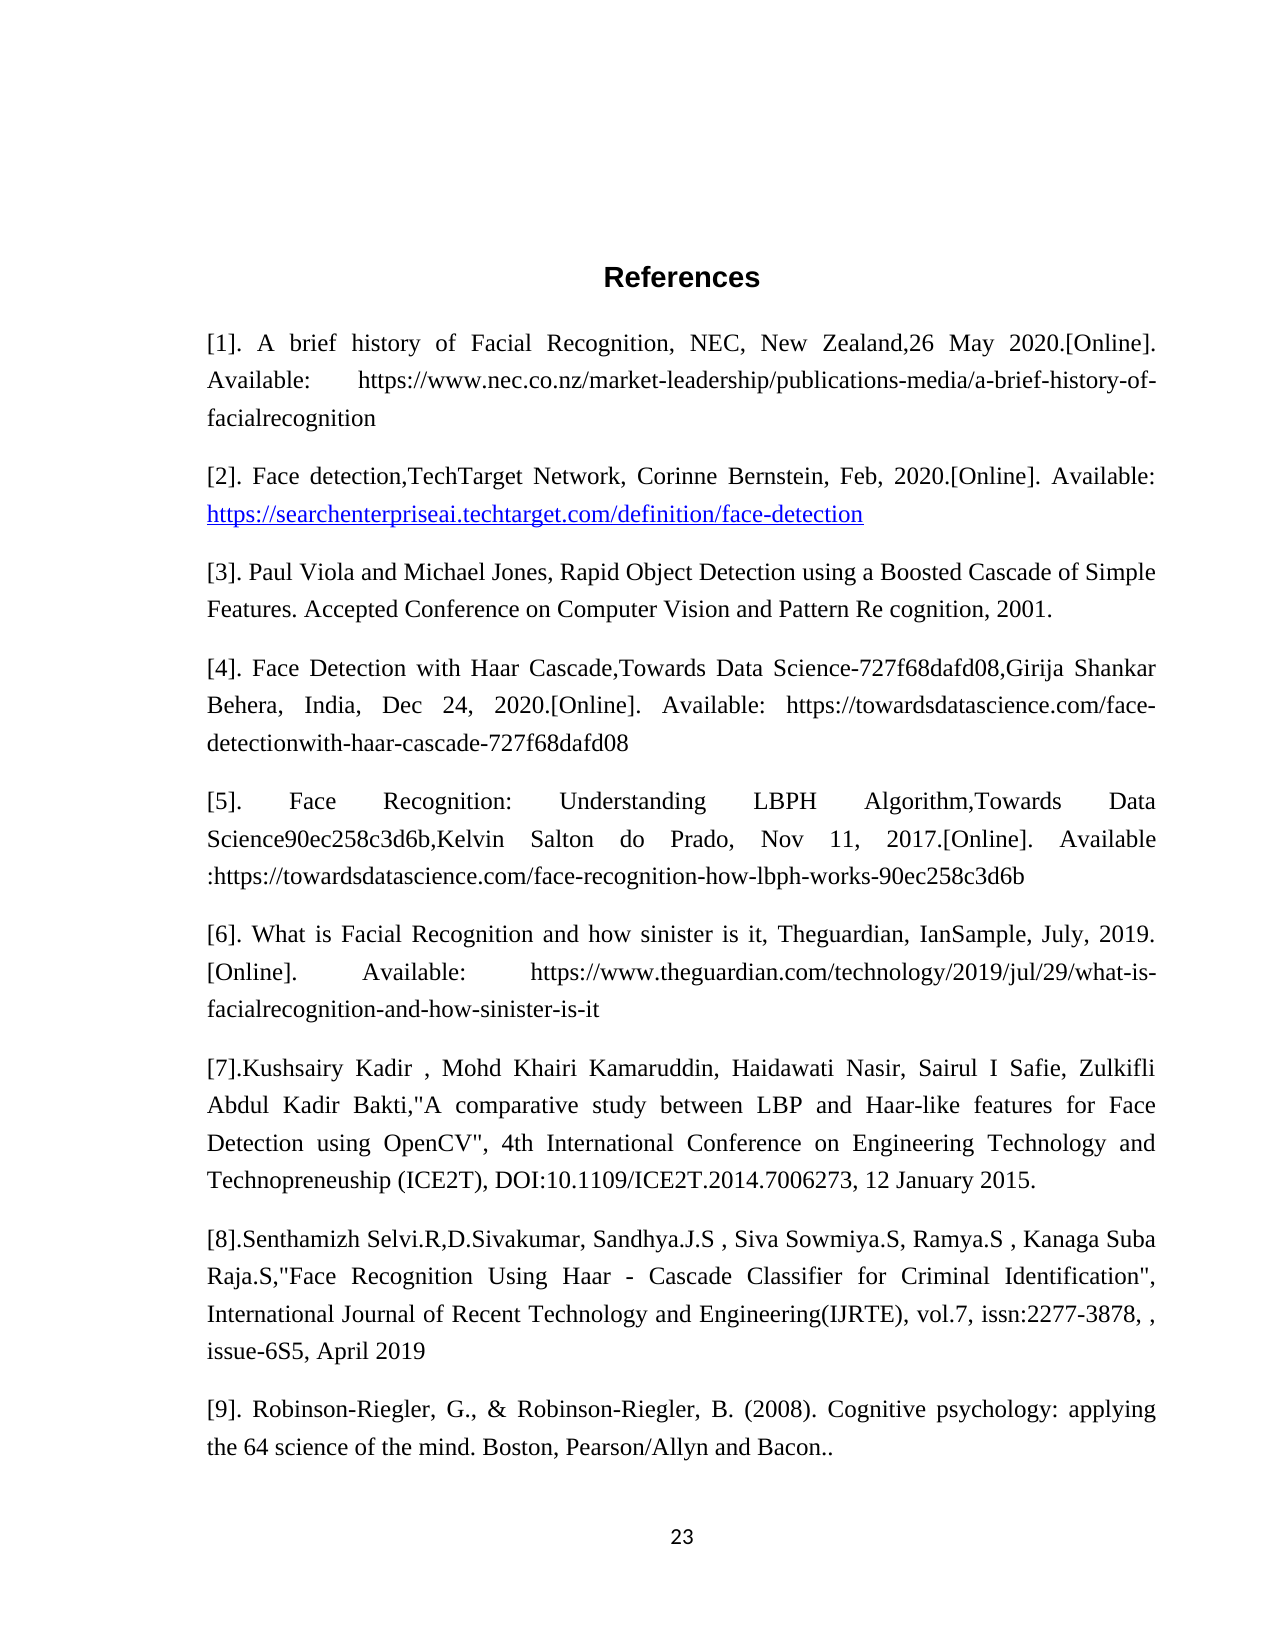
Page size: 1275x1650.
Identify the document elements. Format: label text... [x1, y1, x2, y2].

text References [207, 260, 1157, 293]
text [6]. What is Facial Recognition and how sinister is it, Theguardian, IanSample, July, 2019. [Online]. Available: https://www.theguardian.com/technology/2019/jul/29/what-is-facialrecognition-and-how-sinister-is-it [207, 911, 1157, 1023]
text [1]. A brief history of Facial Recognition, NEC, New Zealand,26 May 2020.[Online]. Available: https://www.nec.co.nz/market-leadership/publications-media/a-brief-history-of-facialrecognition [207, 319, 1157, 432]
text [9]. Robinson-Riegler, G., & Robinson-Riegler, B. (2008). Cognitive psychology: applying the 64 science of the mind. Boston, Pearson/Allyn and Bacon.. [207, 1386, 1157, 1461]
text [2]. Face detection,TechTarget Network, Corinne Bernstein, Feb, 2020.[Online]. Available: https://searchenterpriseai.techtarget.com/definition/face-detection [207, 452, 1157, 527]
text [8].Senthamizh Selvi.R,D.Sivakumar, Sandhya.J.S , Siva Sowmiya.S, Ramya.S , Kanaga Suba Raja.S,"Face Recognition Using Haar - Cascade Classifier for Criminal Identification", International Journal of Recent Technology and Engineering(IJRTE), vol.7, issn:2277-3878, , issue-6S5, April 2019 [207, 1215, 1157, 1365]
text [5]. Face Recognition: Understanding LBPH Algorithm,Towards Data Science90ec258c3d6b,Kelvin Salton do Prado, Nov 11, 2017.[Online]. Available :https://towardsdatascience.com/face-recognition-how-lbph-works-90ec258c3d6b [207, 777, 1157, 890]
text [3]. Paul Viola and Michael Jones, Rapid Object Detection using a Boosted Cascade of Simple Features. Accepted Conference on Computer Vision and Pattern Re cognition, 2001. [207, 548, 1157, 623]
text [7].Kushsairy Kadir , Mohd Khairi Kamaruddin, Haidawati Nasir, Sairul I Safie, Zulkifli Abdul Kadir Bakti,"A comparative study between LBP and Haar-like features for Face Detection using OpenCV", 4th International Conference on Engineering Technology and Technopreneuship (ICE2T), DOI:10.1109/ICE2T.2014.7006273, 12 January 2015. [207, 1044, 1157, 1194]
text [4]. Face Detection with Haar Cascade,Towards Data Science-727f68dafd08,Girija Shankar Behera, India, Dec 24, 2020.[Online]. Available: https://towardsdatascience.com/face-detectionwith-haar-cascade-727f68dafd08 [207, 644, 1157, 757]
